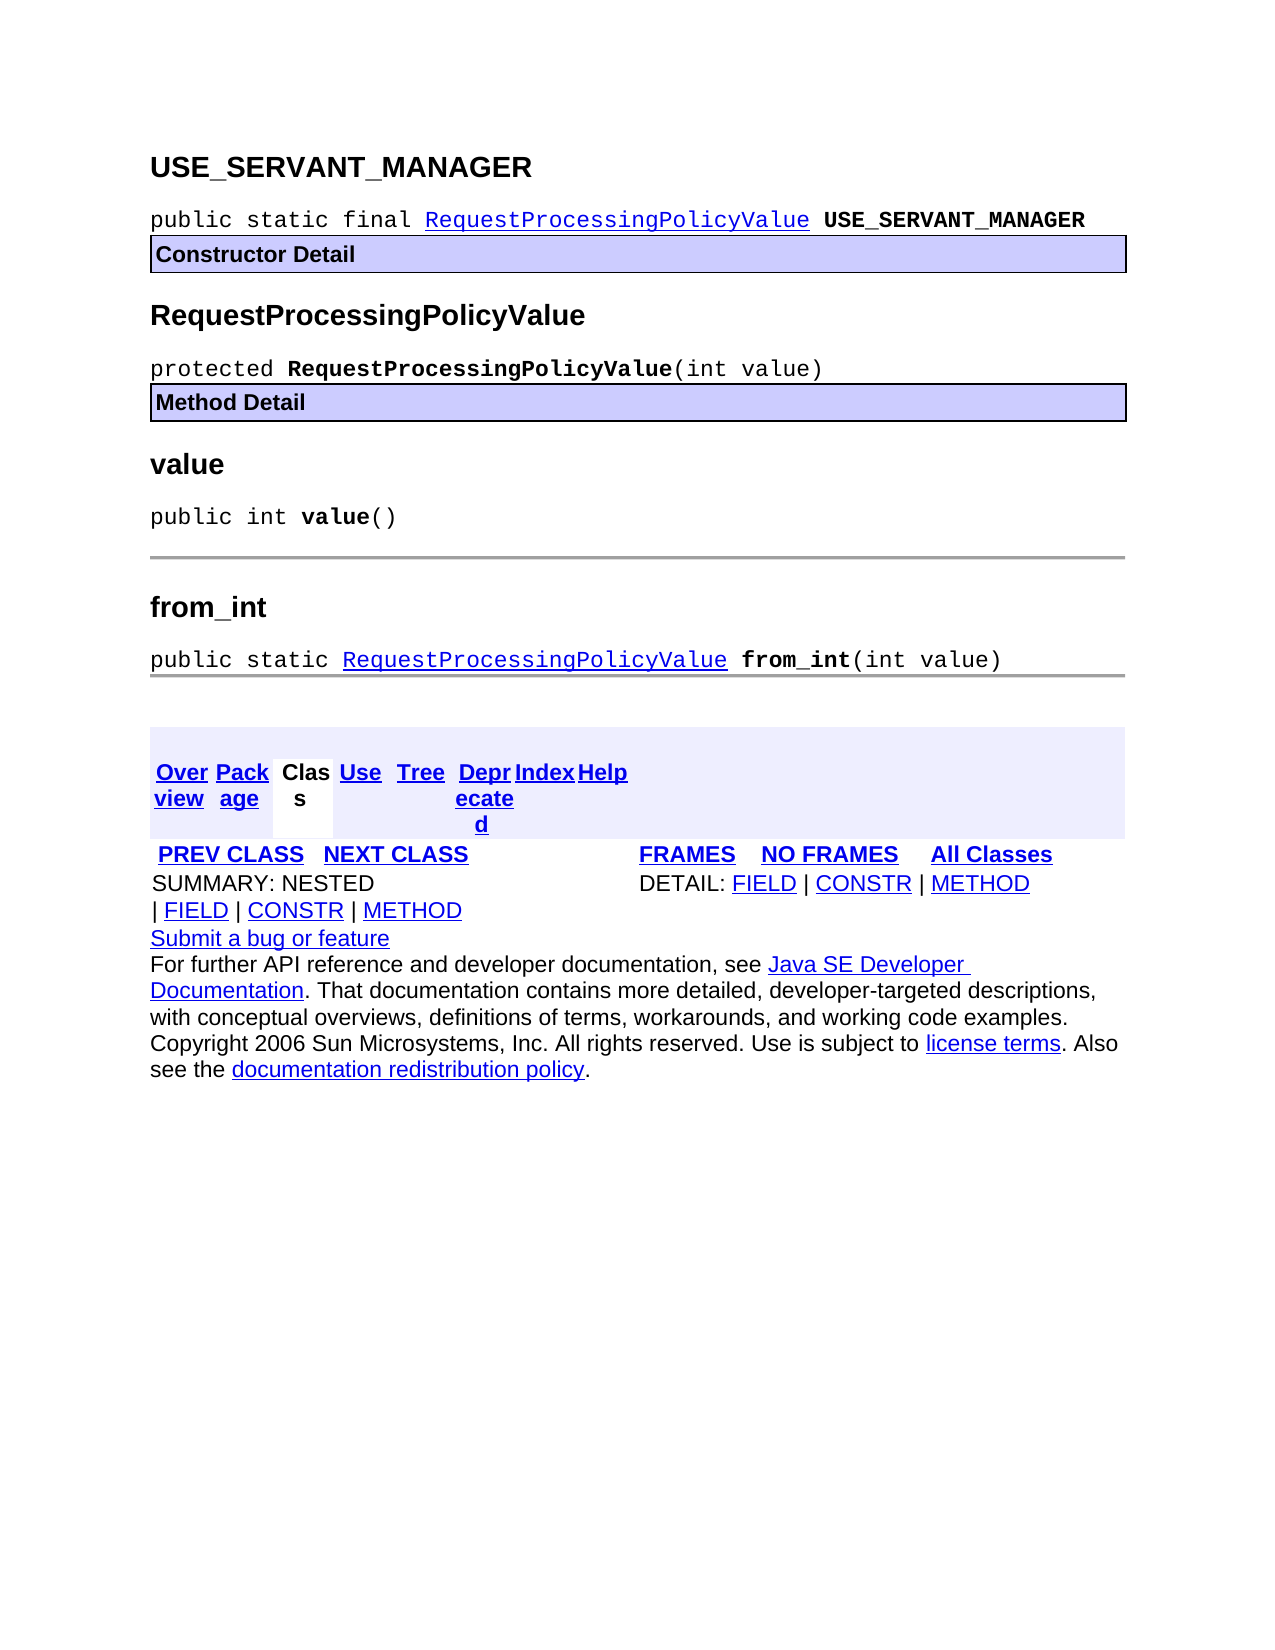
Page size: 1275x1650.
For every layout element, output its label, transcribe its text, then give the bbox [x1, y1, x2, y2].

table_cell FRAMES NO FRAMES All Classes [638, 839, 1125, 869]
table_cell SUMMARY: NESTED | FIELD | CONSTR | METHOD [150, 869, 637, 925]
table_cell DETAIL: FIELD | CONSTR | METHOD [638, 869, 1125, 925]
text protected RequestProcessingPolicyValue(int value) [150, 357, 1125, 383]
table_cell PREV CLASS NEXT CLASS [150, 839, 637, 869]
table_header Method Detail [152, 385, 1125, 420]
subtitle USE_SERVANT_MANAGER [150, 150, 1125, 183]
text public static final RequestProcessingPolicyValue USE_SERVANT_MANAGER [150, 208, 1125, 234]
table_header [150, 727, 1125, 839]
subtitle RequestProcessingPolicyValue [150, 298, 1125, 332]
text For further API reference and developer documentation, see Java SE Developer Documentation. That documentation contains more detailed, developer-targeted descriptions, with conceptual overviews, definitions of terms, workarounds, and working code examples. [150, 951, 1125, 1030]
text Copyright 2006 Sun Microsystems, Inc. All rights reserved. Use is subject to license terms. Also see the documentation redistribution policy. [150, 1030, 1125, 1083]
table_header Constructor Detail [152, 236, 1125, 272]
subtitle from_int [150, 560, 1125, 623]
text Submit a bug or feature [150, 925, 1125, 951]
subtitle value [150, 447, 1125, 480]
text public static RequestProcessingPolicyValue from_int(int value) [150, 648, 1125, 674]
text public int value() [150, 505, 1125, 531]
